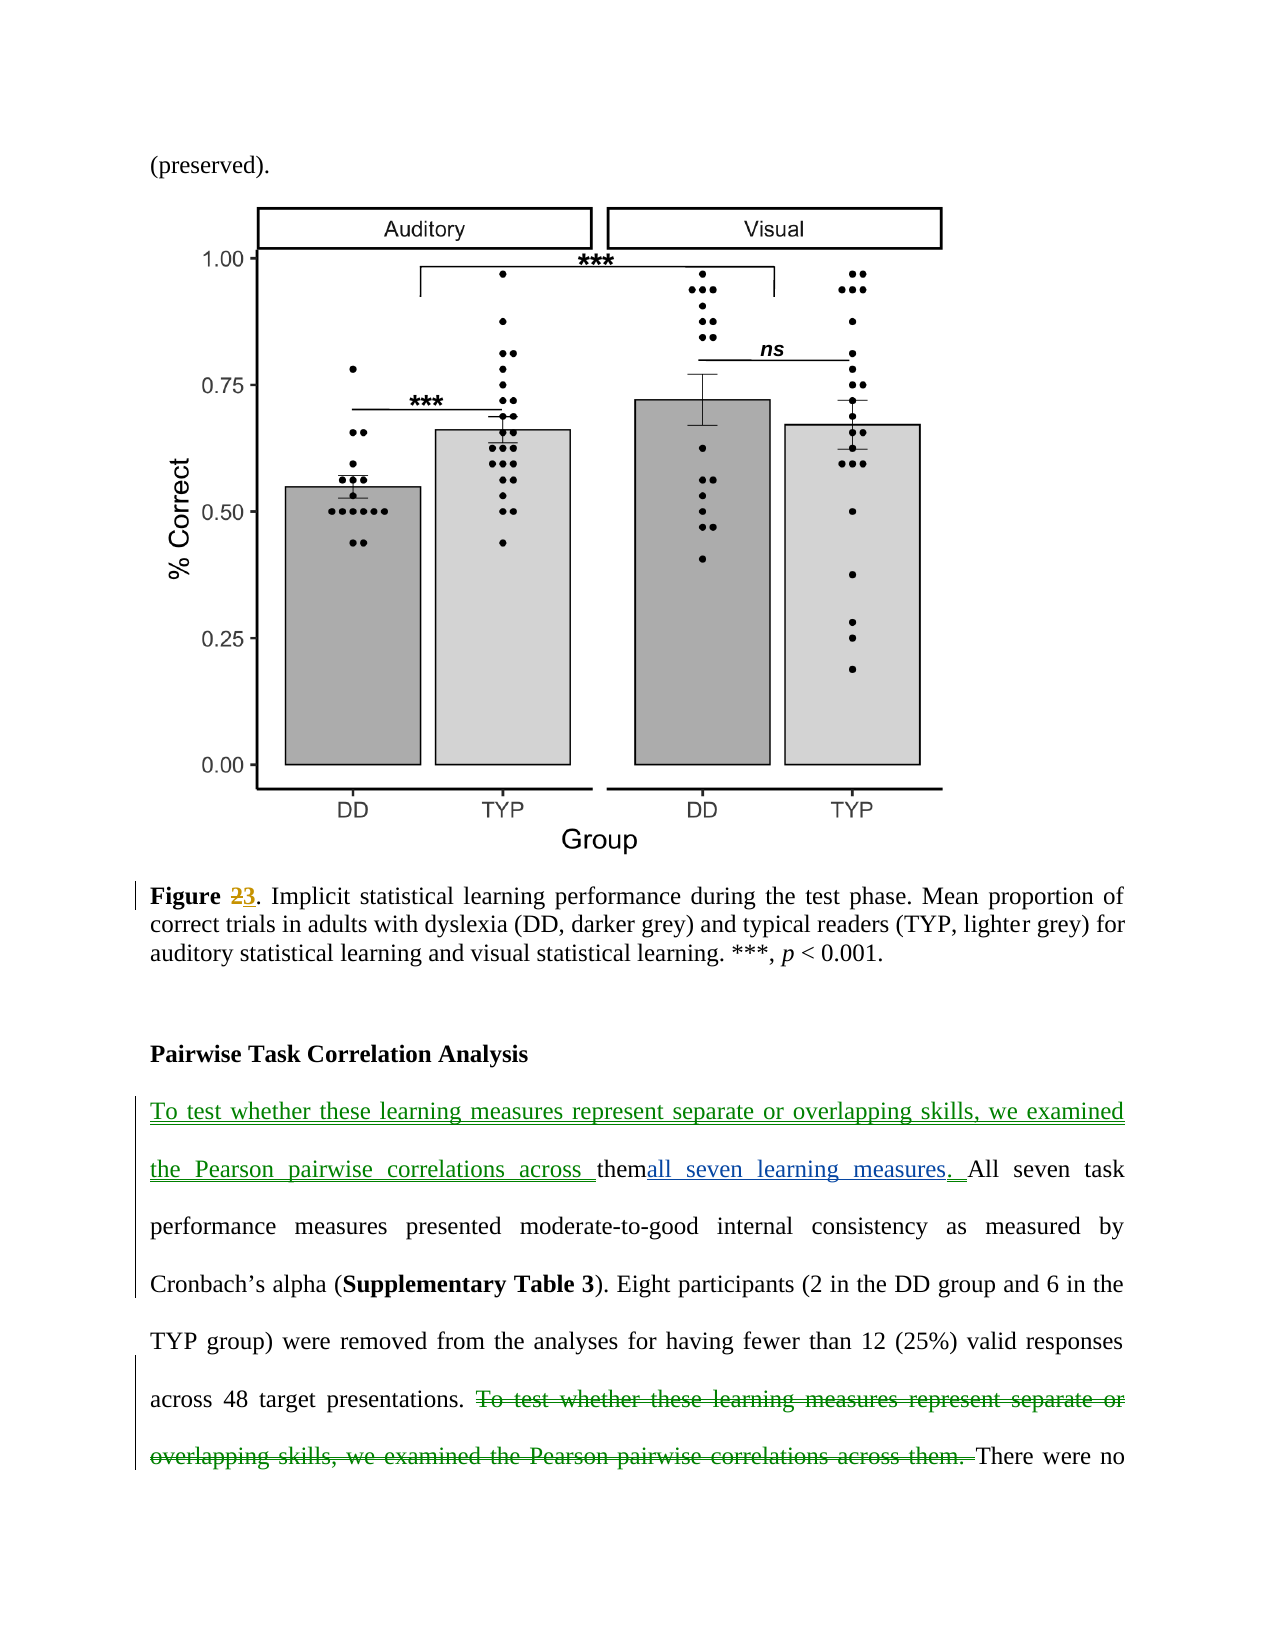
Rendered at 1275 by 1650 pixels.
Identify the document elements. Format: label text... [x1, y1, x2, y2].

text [150, 1125, 1125, 1470]
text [150, 150, 1125, 179]
picture [155, 193, 944, 868]
text Figure . Implicit statistical learning performance during the test phase. Mean proportion of correct trials in adults with dyslexia (DD, darker grey) and typical readers (TYP, lighter grey) for auditory statistical learning and visual statistical learning. ***, p < 0.001. [150, 881, 1125, 967]
text Pairwise Task Correlation Analysis [150, 1039, 1125, 1068]
